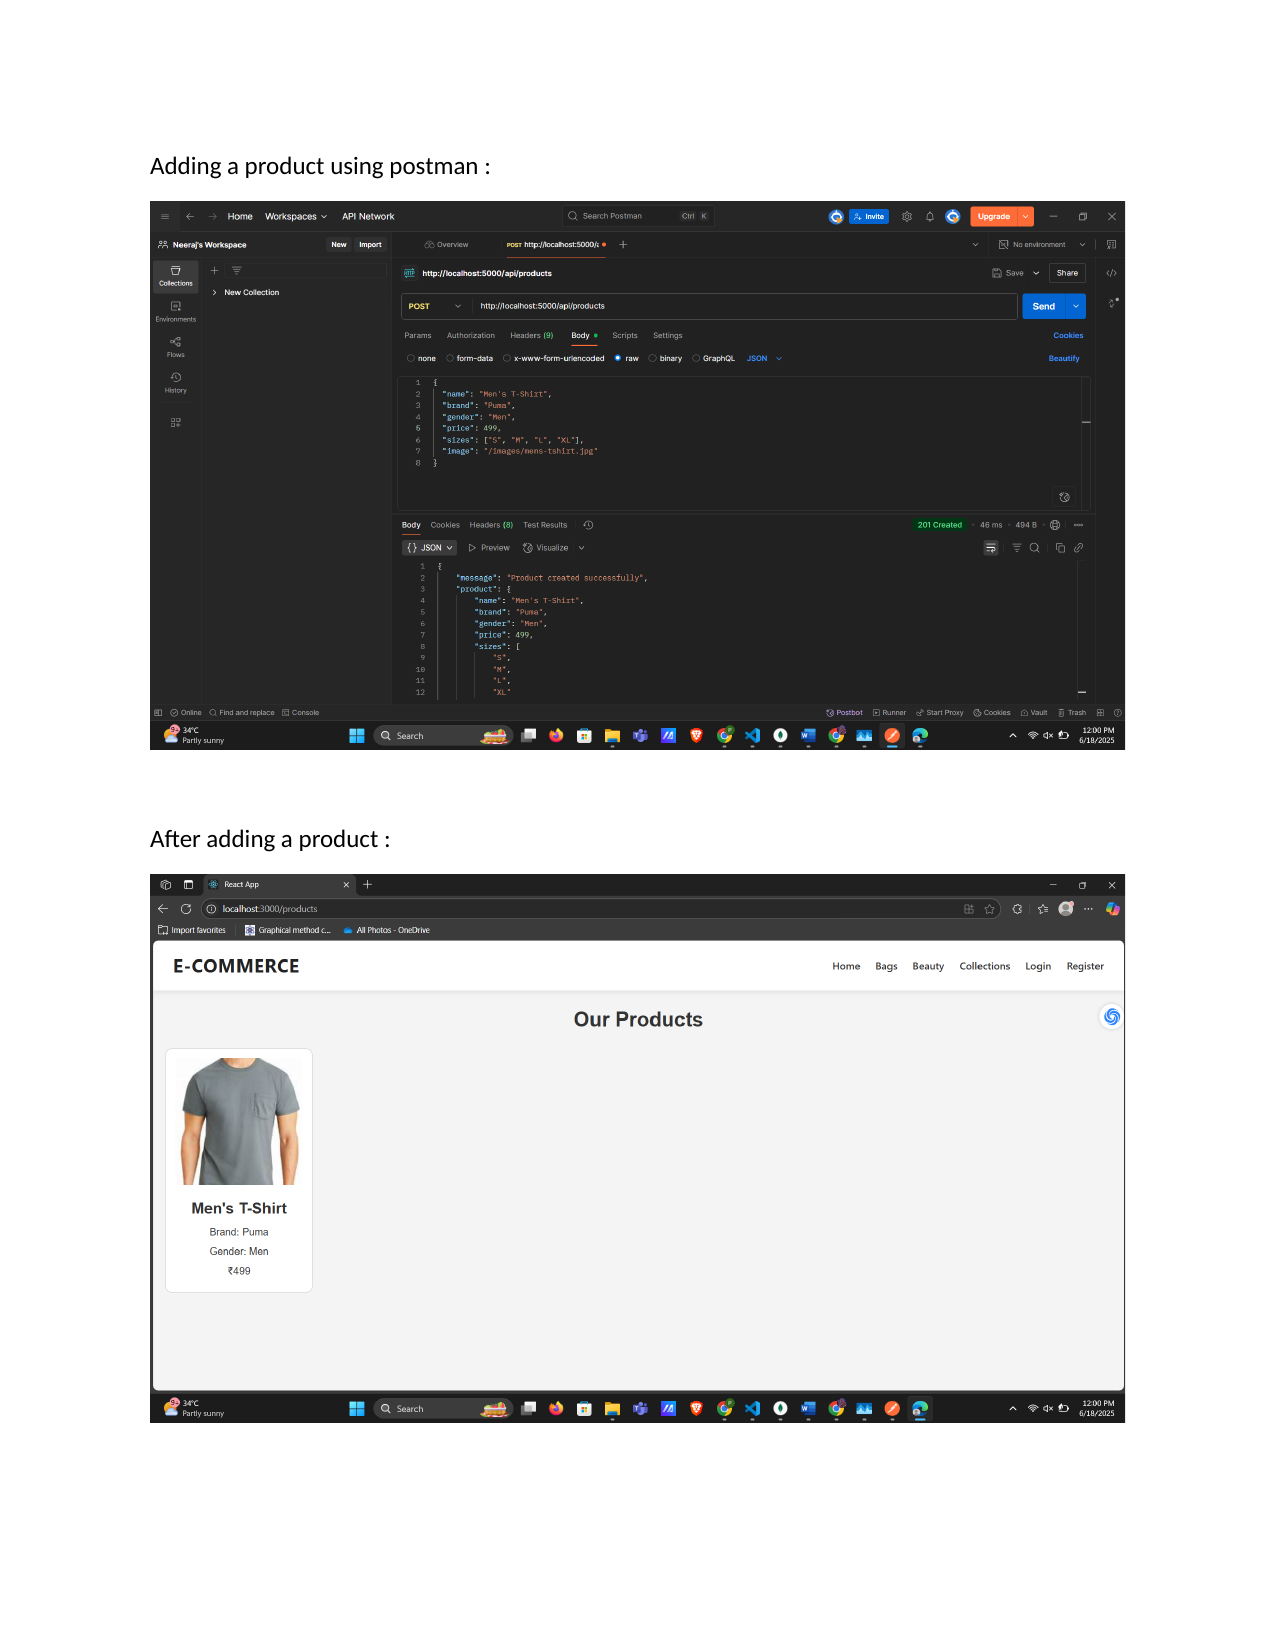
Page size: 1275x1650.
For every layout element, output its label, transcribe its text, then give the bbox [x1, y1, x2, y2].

picture [150, 201, 1125, 750]
text Adding a product using postman : [150, 150, 1125, 181]
text After adding a product : [150, 823, 1125, 853]
picture [150, 874, 1125, 1423]
